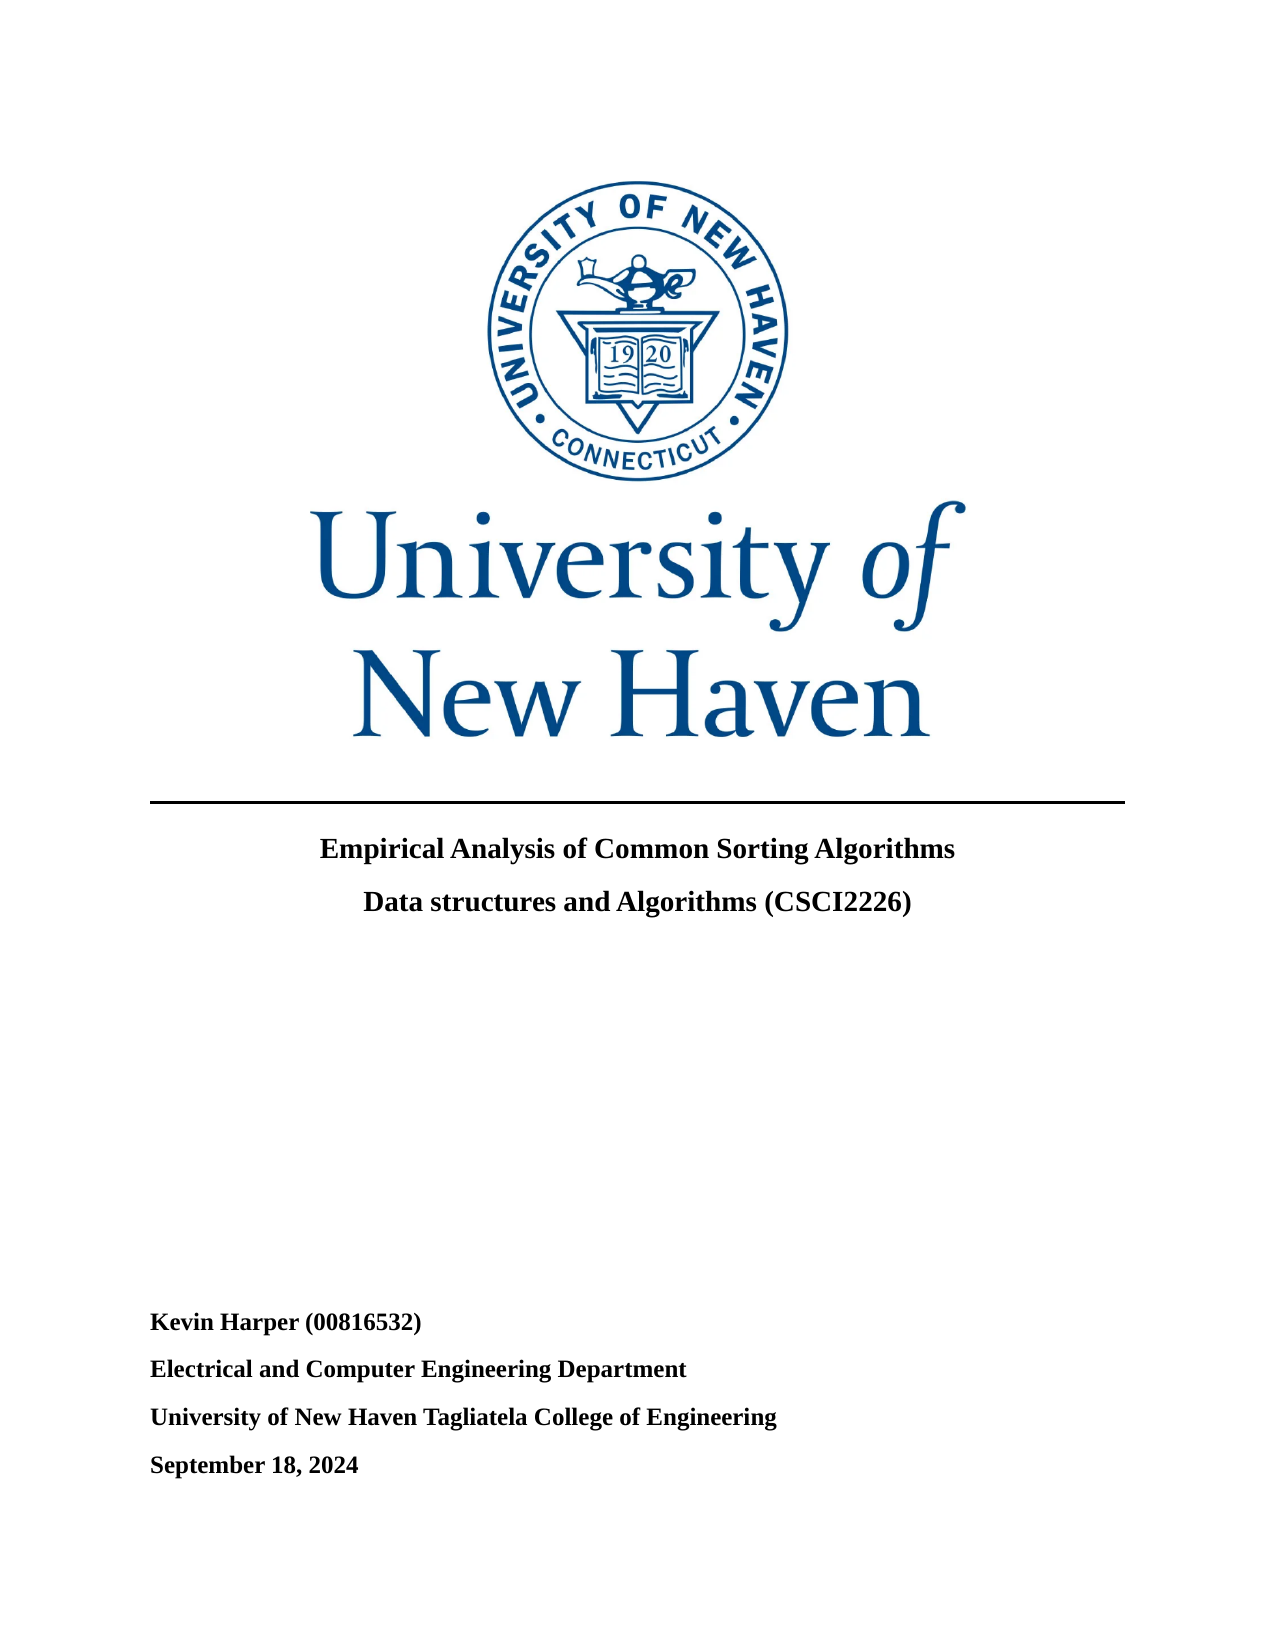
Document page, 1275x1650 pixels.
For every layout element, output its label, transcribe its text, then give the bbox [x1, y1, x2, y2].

text Data structures and Algorithms (CSCI2226) [150, 884, 1125, 918]
picture [278, 150, 997, 769]
text Empirical Analysis of Common Sorting Algorithms [150, 831, 1125, 865]
text University of New Haven Tagliatela College of Engineering [150, 1402, 1125, 1431]
text Electrical and Computer Engineering Department [150, 1354, 1125, 1383]
text Kevin Harper (00816532) [150, 1307, 1125, 1336]
text September 18, 2024 [150, 1450, 1125, 1479]
